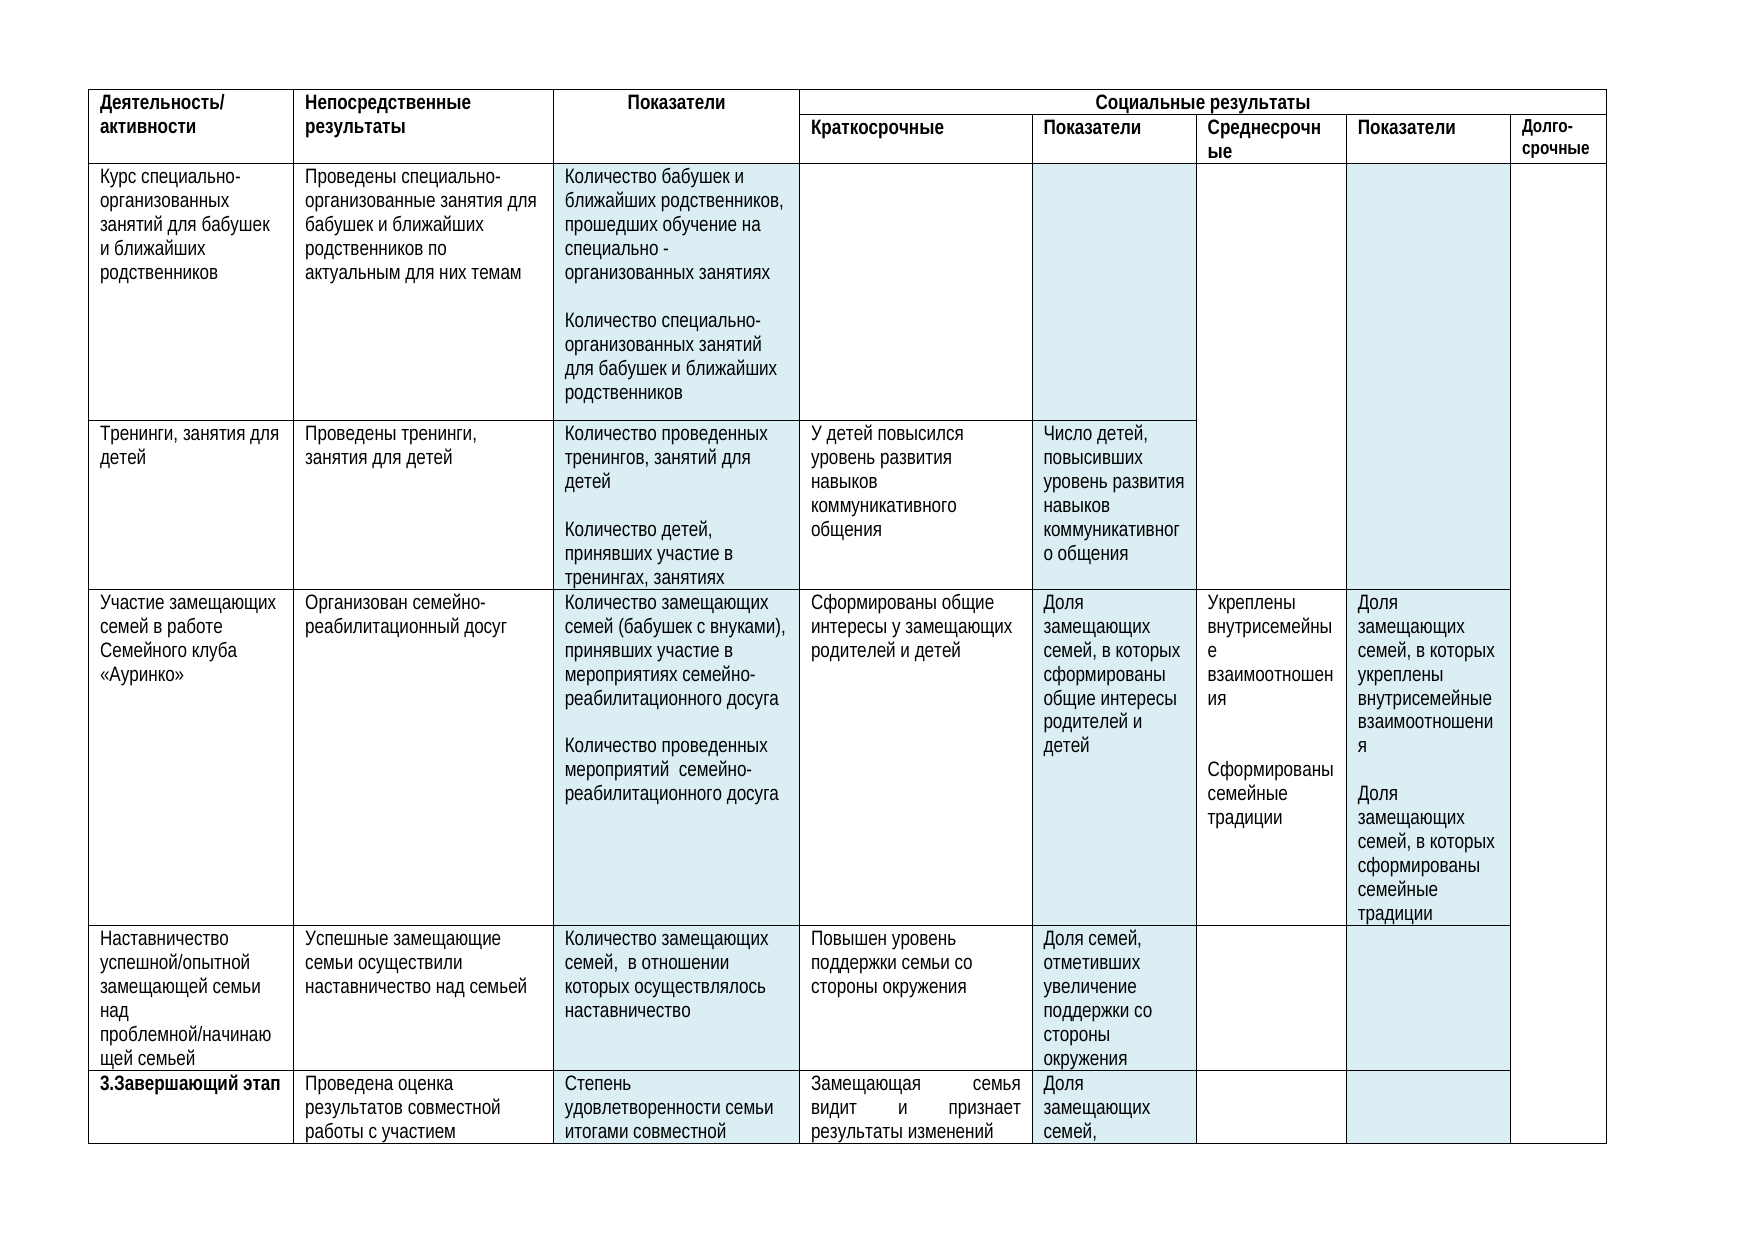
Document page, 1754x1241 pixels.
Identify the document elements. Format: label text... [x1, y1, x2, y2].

table_header Непосредственные результаты [294, 90, 553, 163]
table_cell Курс специально-организованных занятий для бабушек и ближайших родственников [89, 164, 293, 420]
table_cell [1033, 1071, 1196, 1143]
table_cell [1197, 926, 1346, 1070]
table_cell [1197, 1071, 1346, 1143]
table_cell Тренинги, занятия для детей [89, 421, 293, 589]
table_header Социальные результаты [800, 90, 1606, 114]
table_cell Участие замещающих семей в работе Семейного клуба «Ауринко» [89, 590, 293, 925]
table_header Деятельность/ активности [89, 90, 293, 163]
table_cell Наставничество успешной/опытной замещающей семьи над проблемной/начинающей семьей [89, 926, 293, 1070]
table_cell Количество замещающих семей, в отношении которых осуществлялось наставничество [554, 926, 799, 1070]
table_cell Показатели [1033, 115, 1196, 163]
table_cell Краткосрочные [800, 115, 1032, 163]
table_cell Проведены тренинги, занятия для детей [294, 421, 553, 589]
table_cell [800, 1071, 1032, 1143]
table_cell Доля замещающих семей, в которых укреплены внутрисемейные взаимоотношения Доля замещающих семей, в которых сформированы семейные традиции [1347, 590, 1510, 925]
table_cell Успешные замещающие семьи осуществили наставничество над семьей [294, 926, 553, 1070]
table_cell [554, 1071, 799, 1143]
table_cell Долго-срочные [1511, 115, 1606, 163]
table_cell Повышен уровень поддержки семьи со стороны окружения [800, 926, 1032, 1070]
table_cell 3.Завершающий этап [89, 1071, 293, 1143]
table_cell [1347, 1071, 1510, 1143]
table_cell Число детей, повысивших уровень развития навыков коммуникативного общения [1033, 421, 1196, 589]
table_cell Количество бабушек и ближайших родственников, прошедших обучение на специально - организованных занятиях Количество специально-организованных занятий для бабушек и ближайших родственников [554, 164, 799, 420]
table_cell Укреплены внутрисемейные взаимоотношения Сформированы семейные традиции [1197, 590, 1346, 925]
table_cell Доля семей, отметивших увеличение поддержки со стороны окружения [1033, 926, 1196, 1070]
table_cell [1347, 926, 1510, 1070]
table_cell Сформированы общие интересы у замещающих родителей и детей [800, 590, 1032, 925]
table_cell Показатели [1347, 115, 1510, 163]
table_cell Среднесрочные [1197, 115, 1346, 163]
table_cell Количество замещающих семей (бабушек с внуками), принявших участие в мероприятиях семейно- реабилитационного досуга Количество проведенных мероприятий семейно- реабилитационного досуга [554, 590, 799, 925]
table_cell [294, 1071, 553, 1143]
table_cell Количество проведенных тренингов, занятий для детей Количество детей, принявших участие в тренингах, занятиях [554, 421, 799, 589]
table_header Показатели [554, 90, 799, 163]
table_cell У детей повысился уровень развития навыков коммуникативного общения [800, 421, 1032, 589]
table_cell Проведены специально-организованные занятия для бабушек и ближайших родственников по актуальным для них темам [294, 164, 553, 420]
table_cell Организован семейно- реабилитационный досуг [294, 590, 553, 925]
table_cell Доля замещающих семей, в которых сформированы общие интересы родителей и детей [1033, 590, 1196, 925]
